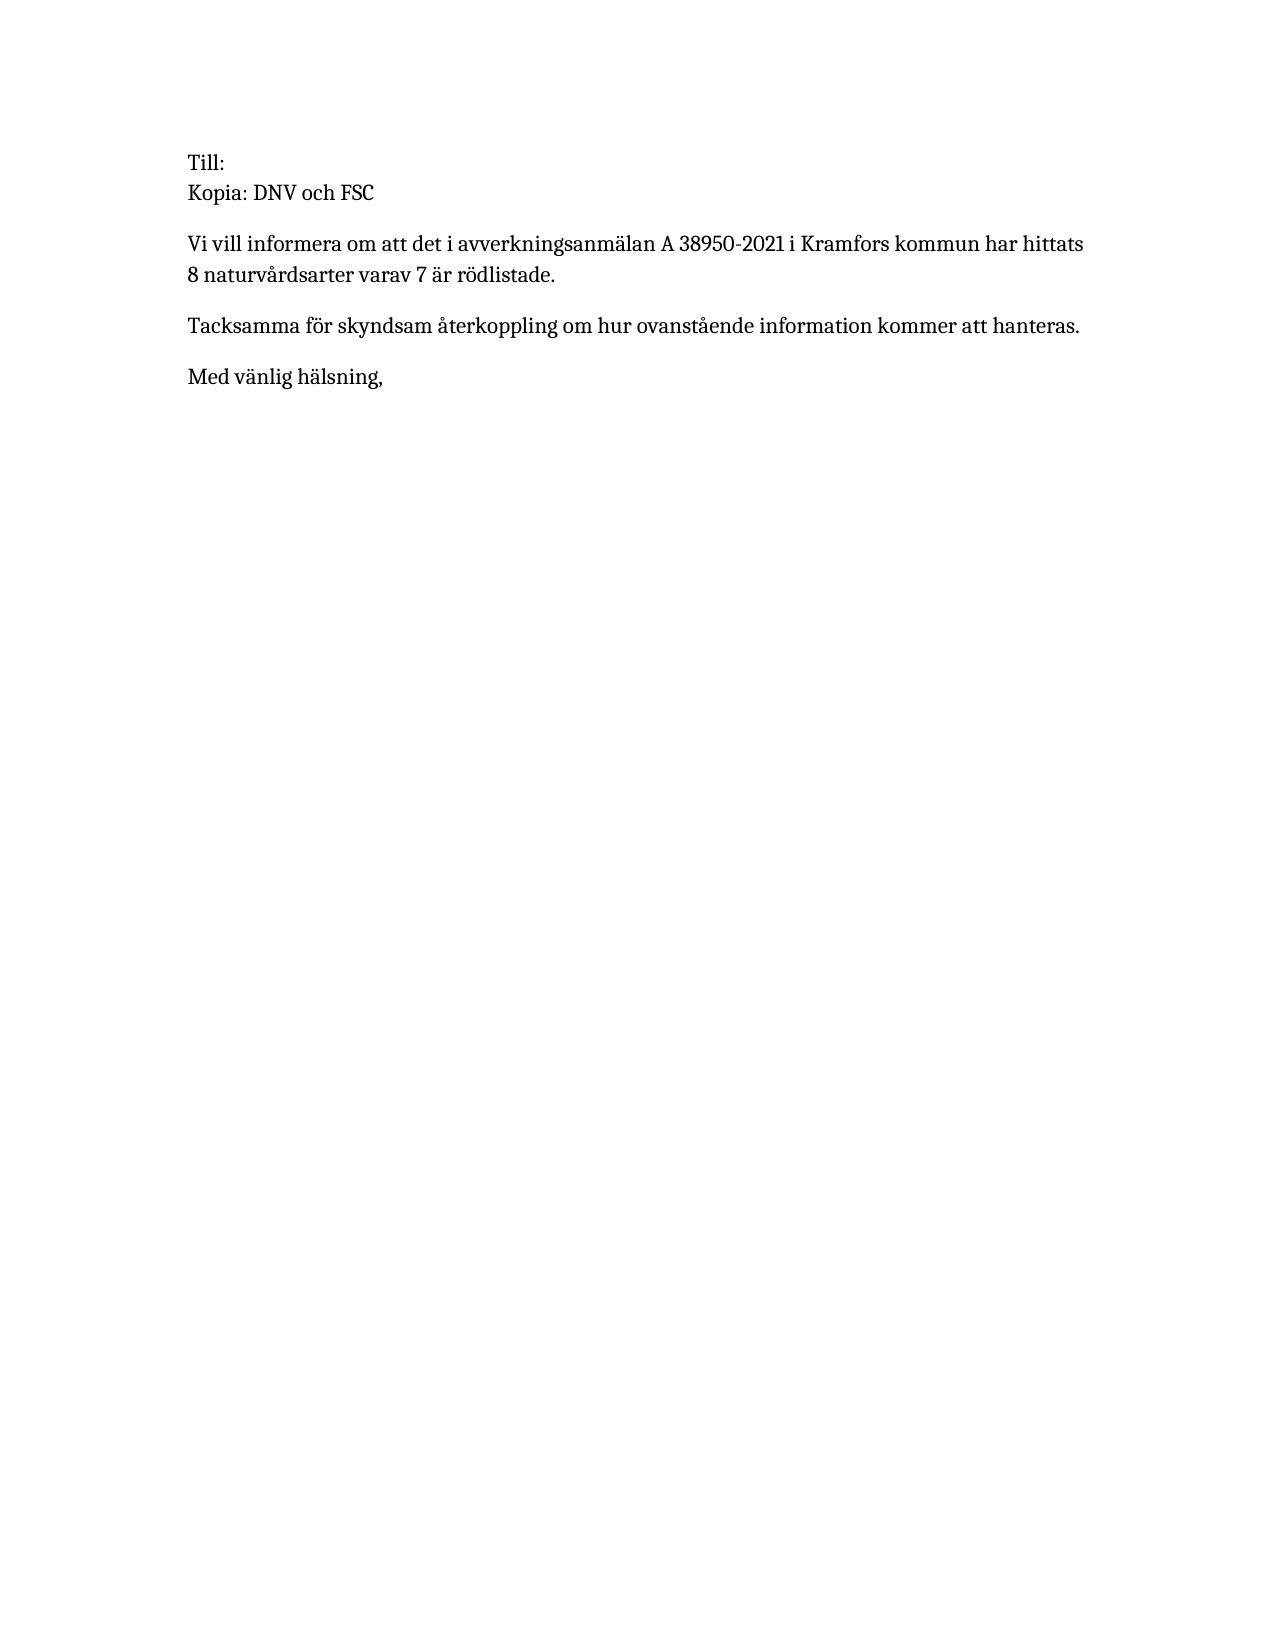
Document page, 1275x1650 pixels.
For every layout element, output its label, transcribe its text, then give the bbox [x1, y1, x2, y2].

text Tacksamma för skyndsam återkoppling om hur ovanstående information kommer att hanteras. [187, 312, 1087, 339]
text Med vänlig hälsning, [187, 363, 1087, 420]
text Till: Kopia: DNV och FSC [187, 150, 1087, 207]
text Vi vill informera om att det i avverkningsanmälan A 38950-2021 i Kramfors kommun har hittats 8 naturvårdsarter varav 7 är rödlistade. [187, 231, 1087, 288]
